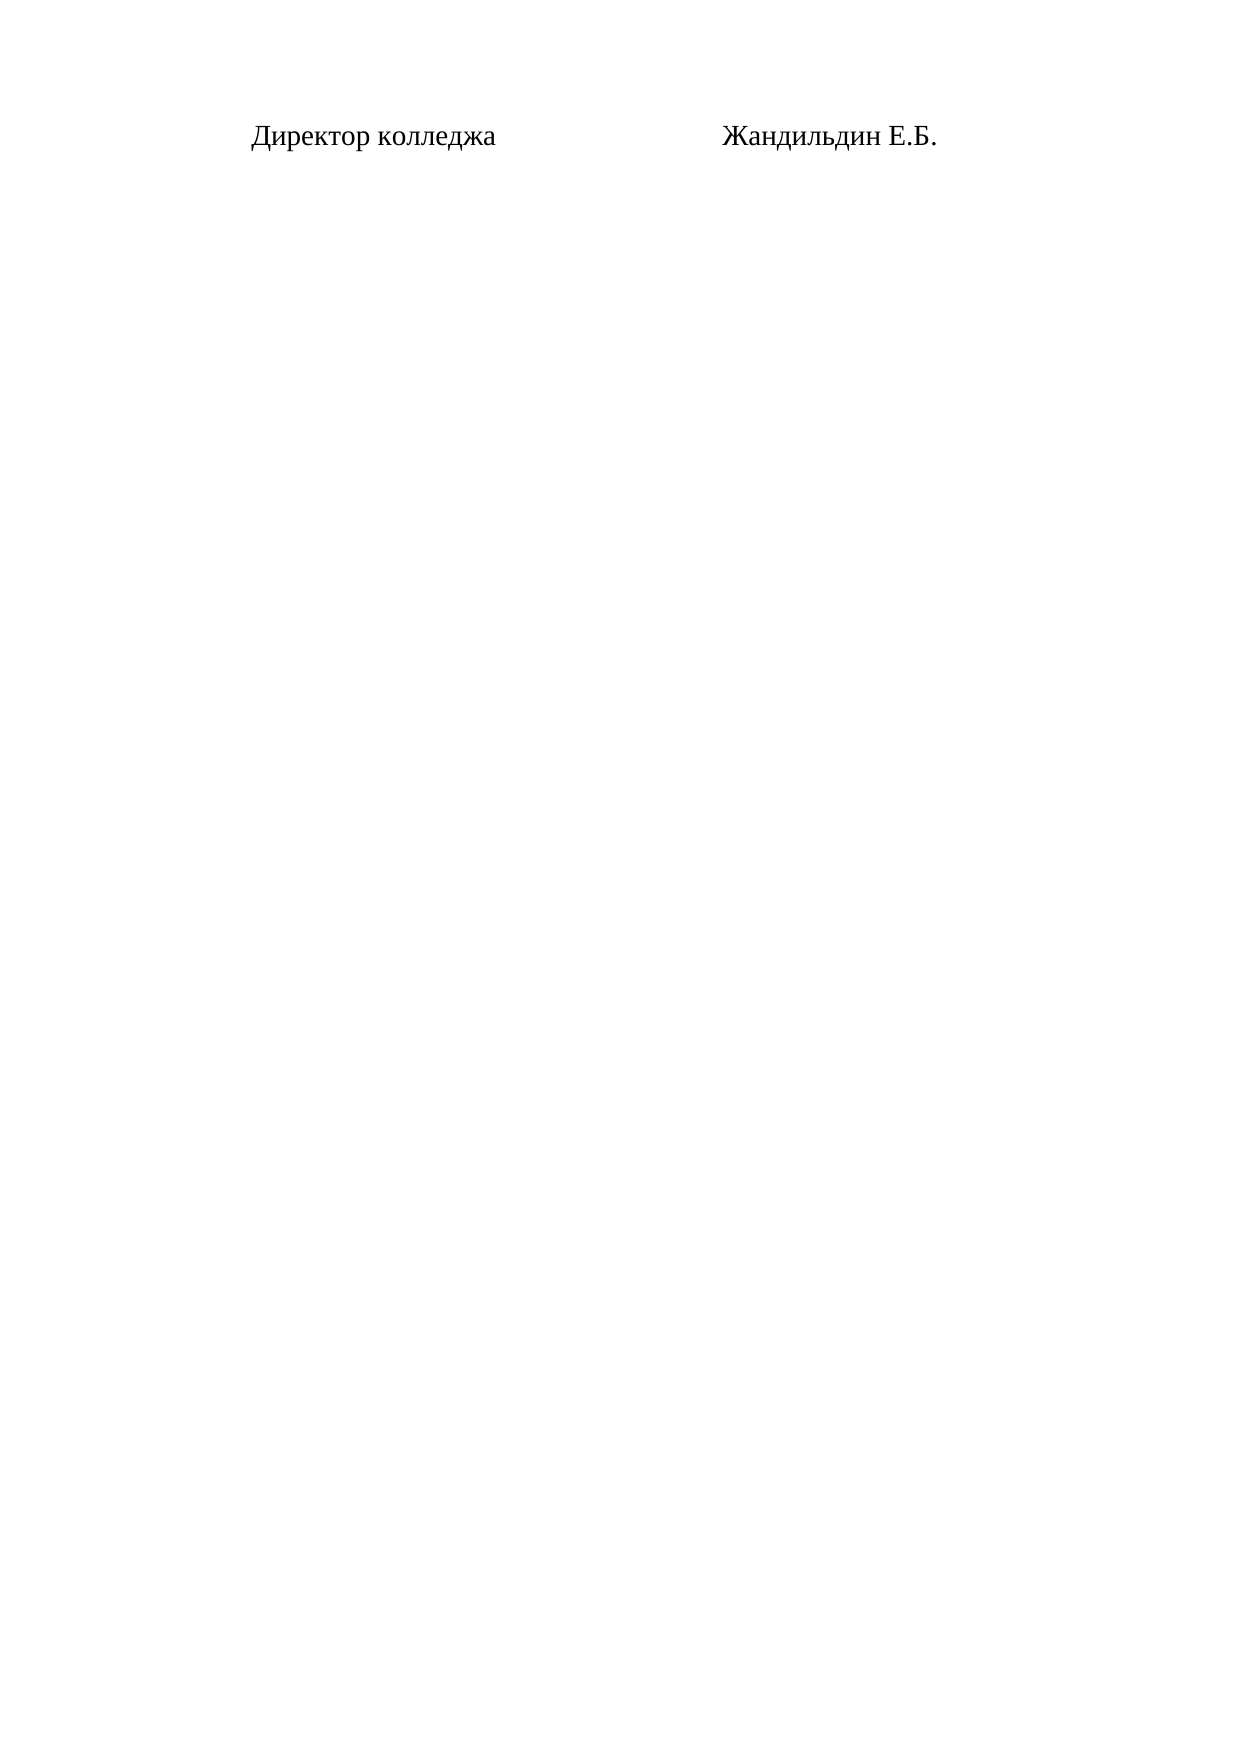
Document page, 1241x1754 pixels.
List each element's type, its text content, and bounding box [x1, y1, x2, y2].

text Директор колледжа Жандильдин Е.Б. [177, 118, 1152, 152]
